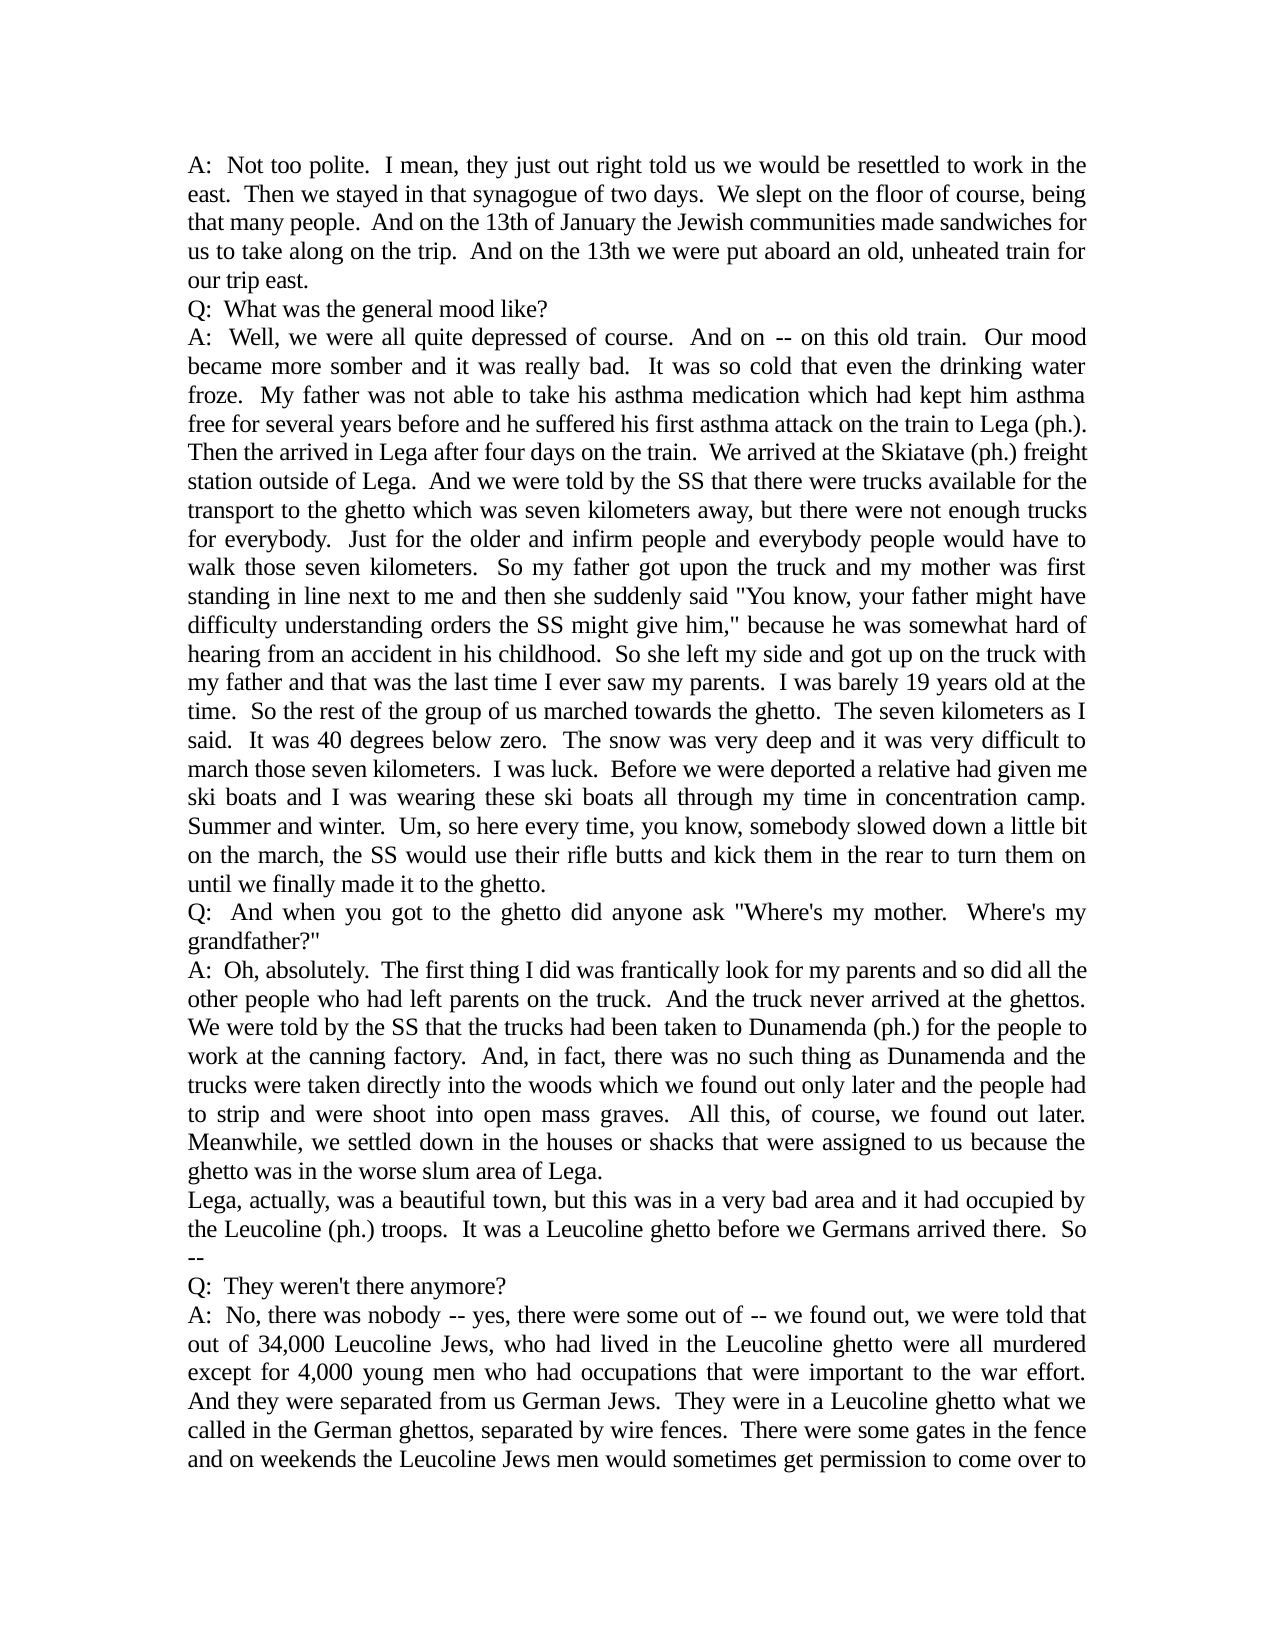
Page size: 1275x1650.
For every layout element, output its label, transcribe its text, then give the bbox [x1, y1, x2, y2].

text Q: And when you got to the ghetto did anyone ask "Where's my mother. Where's my grandfather?" [187, 1012, 1087, 1070]
text A: No, they just said "To the east." We would be sent to the east to work there. [187, 207, 1087, 236]
text A: Not too polite. I mean, they just out right told us we would be resettled to work in the east. Then we stayed in that synagogue of two days. We slept on the floor of course, being that many people. And on the 13th of January the Jewish communities made sandwiches for us to take along on the trip. And on the 13th we were put aboard an old, unheated train for our trip east. [187, 265, 1087, 409]
text Lega, actually, was a beautiful town, but this was in a very bad area and it had occupied by the Leucoline (ph.) troops. It was a Leucoline ghetto before we Germans arrived there. So ‑‑ [187, 1300, 1087, 1386]
text Q: Were they polite? [187, 236, 1087, 265]
text Q: They weren't there anymore? [187, 1386, 1087, 1415]
text Q: What was the general mood like? [187, 409, 1087, 437]
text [187, 1415, 1087, 1472]
text A: Oh, absolutely. The first thing I did was frantically look for my parents and so did all the other people who had left parents on the truck. And the truck never arrived at the ghettos. We were told by the SS that the trucks had been taken to Dunamenda (ph.) for the people to work at the canning factory. And, in fact, there was no such thing as Dunamenda and the trucks were taken directly into the woods which we found out only later and the people had to strip and were shoot into open mass graves. All this, of course, we found out later. Meanwhile, we settled down in the houses or shacks that were assigned to us because the ghetto was in the worse slum area of Lega. [187, 1070, 1087, 1300]
text A: Well, we were all quite depressed of course. And on ‑‑ on this old train. Our mood became more somber and it was really bad. It was so cold that even the drinking water froze. My father was not able to take his asthma medication which had kept him asthma free for several years before and he suffered his first asthma attack on the train to Lega (ph.). Then the arrived in Lega after four days on the train. We arrived at the Skiatave (ph.) freight station outside of Lega. And we were told by the SS that there were trucks available for the transport to the ghetto which was seven kilometers away, but there were not enough trucks for everybody. Just for the older and infirm people and everybody people would have to walk those seven kilometers. So my father got upon the truck and my mother was first standing in line next to me and then she suddenly said "You know, your father might have difficulty understanding orders the SS might give him," because he was somewhat hard of hearing from an accident in his childhood. So she left my side and got up on the truck with my father and that was the last time I ever saw my parents. I was barely 19 years old at the time. So the rest of the group of us marched towards the ghetto. The seven kilometers as I said. It was 40 degrees below zero. The snow was very deep and it was very difficult to march those seven kilometers. I was luck. Before we were deported a relative had given me ski boats and I was wearing these ski boats all through my time in concentration camp. Summer and winter. Um, so here every time, you know, somebody slowed down a little bit on the march, the SS would use their rifle butts and kick them in the rear to turn them on until we finally made it to the ghetto. [187, 437, 1087, 1012]
text Q: But did they tell you when you got there anything more about where you were going or what was happening? [187, 150, 1087, 207]
